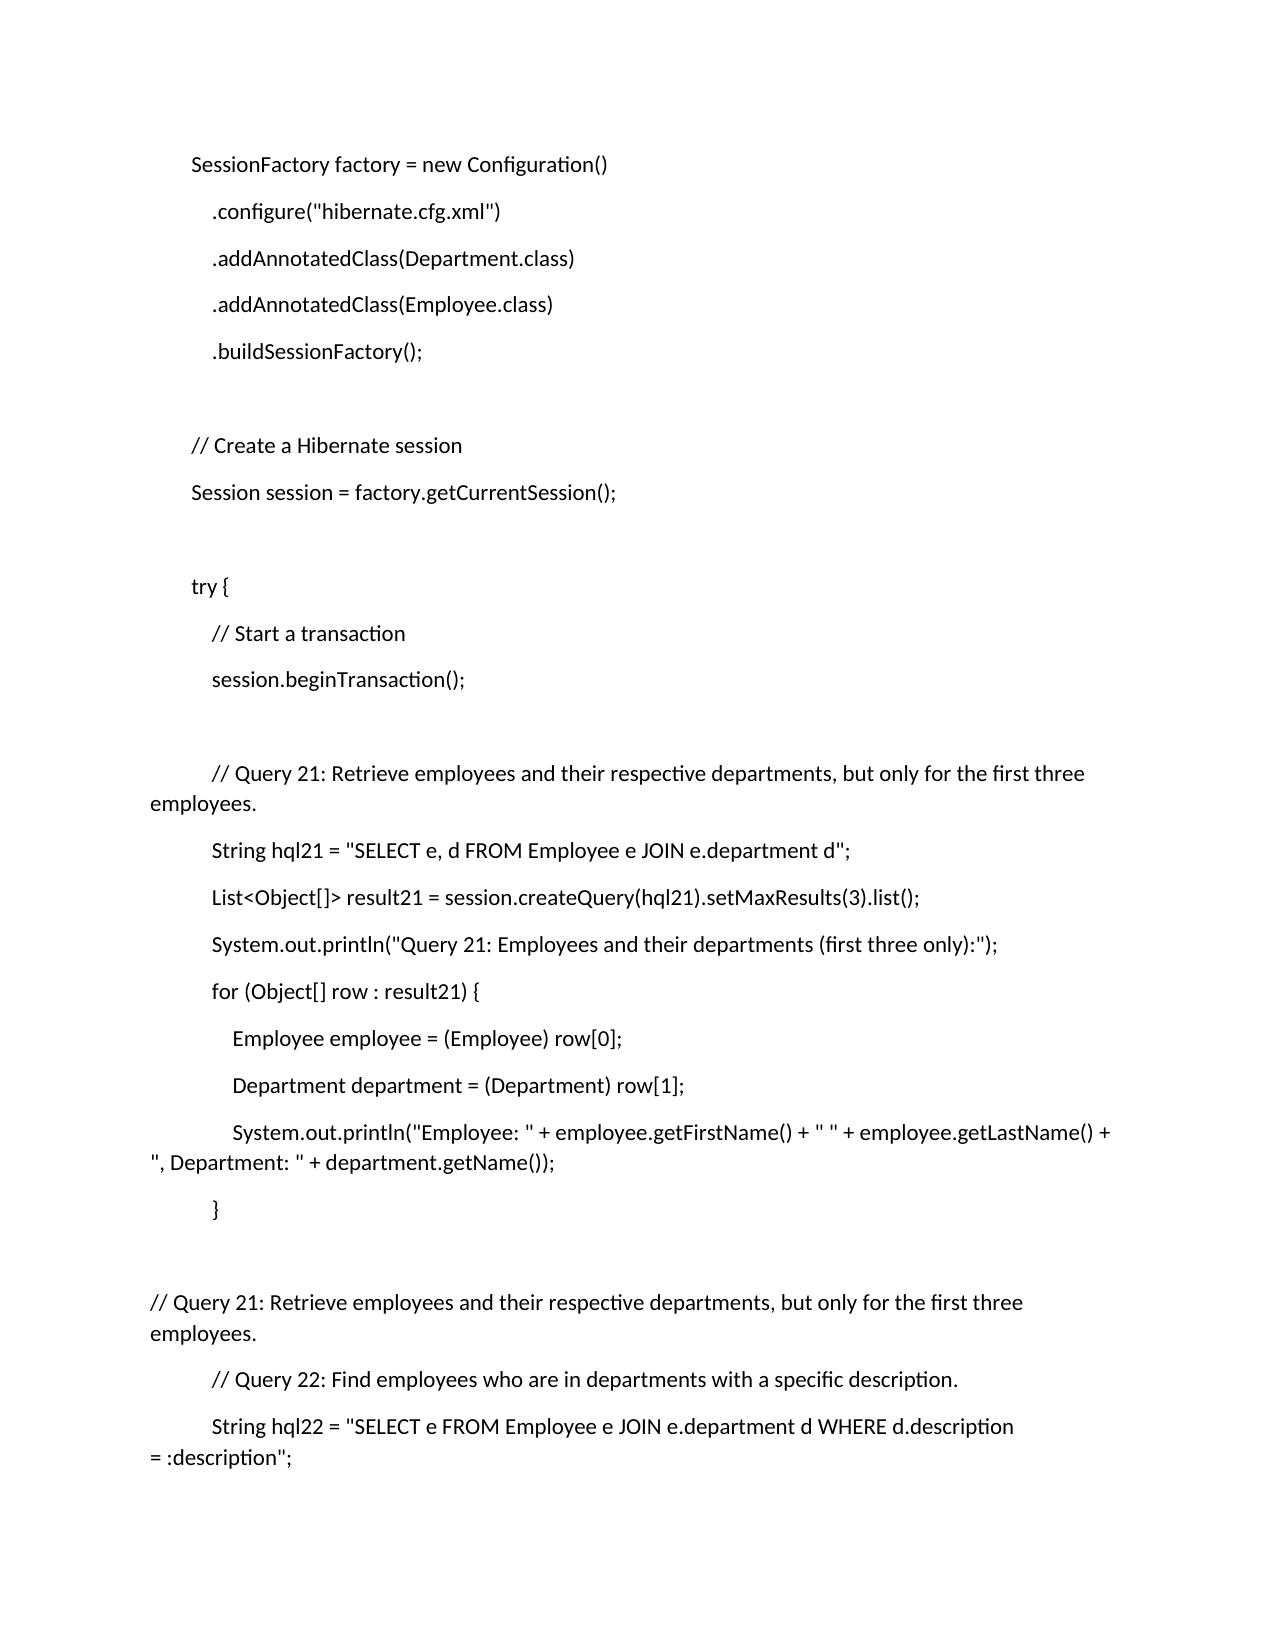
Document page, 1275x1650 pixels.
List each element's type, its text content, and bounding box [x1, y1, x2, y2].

text // Create a Hibernate session [150, 431, 1125, 459]
text // Start a transaction [150, 619, 1125, 647]
text } [150, 1195, 1125, 1223]
text for (Object[] row : result21) { [150, 977, 1125, 1005]
text Department department = (Department) row[1]; [150, 1071, 1125, 1099]
text .configure("hibernate.cfg.xml") [150, 197, 1125, 225]
text List<Object[]> result21 = session.createQuery(hql21).setMaxResults(3).list(); [150, 883, 1125, 911]
text String hql22 = "SELECT e FROM Employee e JOIN e.department d WHERE d.description = :description"; [150, 1412, 1125, 1471]
text .addAnnotatedClass(Employee.class) [150, 291, 1125, 319]
text session.beginTransaction(); [150, 666, 1125, 694]
text Employee employee = (Employee) row[0]; [150, 1024, 1125, 1052]
text // Query 21: Retrieve employees and their respective departments, but only for the first three employees. [150, 1288, 1125, 1347]
text .addAnnotatedClass(Department.class) [150, 244, 1125, 272]
text // Query 22: Find employees who are in departments with a specific description. [150, 1366, 1125, 1394]
text System.out.println("Employee: " + employee.getFirstName() + " " + employee.getLastName() + ", Department: " + department.getName()); [150, 1118, 1125, 1176]
text Session session = factory.getCurrentSession(); [150, 478, 1125, 506]
text SessionFactory factory = new Configuration() [150, 150, 1125, 178]
text String hql21 = "SELECT e, d FROM Employee e JOIN e.department d"; [150, 836, 1125, 864]
text .buildSessionFactory(); [150, 337, 1125, 366]
text // Query 21: Retrieve employees and their respective departments, but only for the first three employees. [150, 759, 1125, 818]
text try { [150, 572, 1125, 600]
text System.out.println("Query 21: Employees and their departments (first three only):"); [150, 930, 1125, 958]
